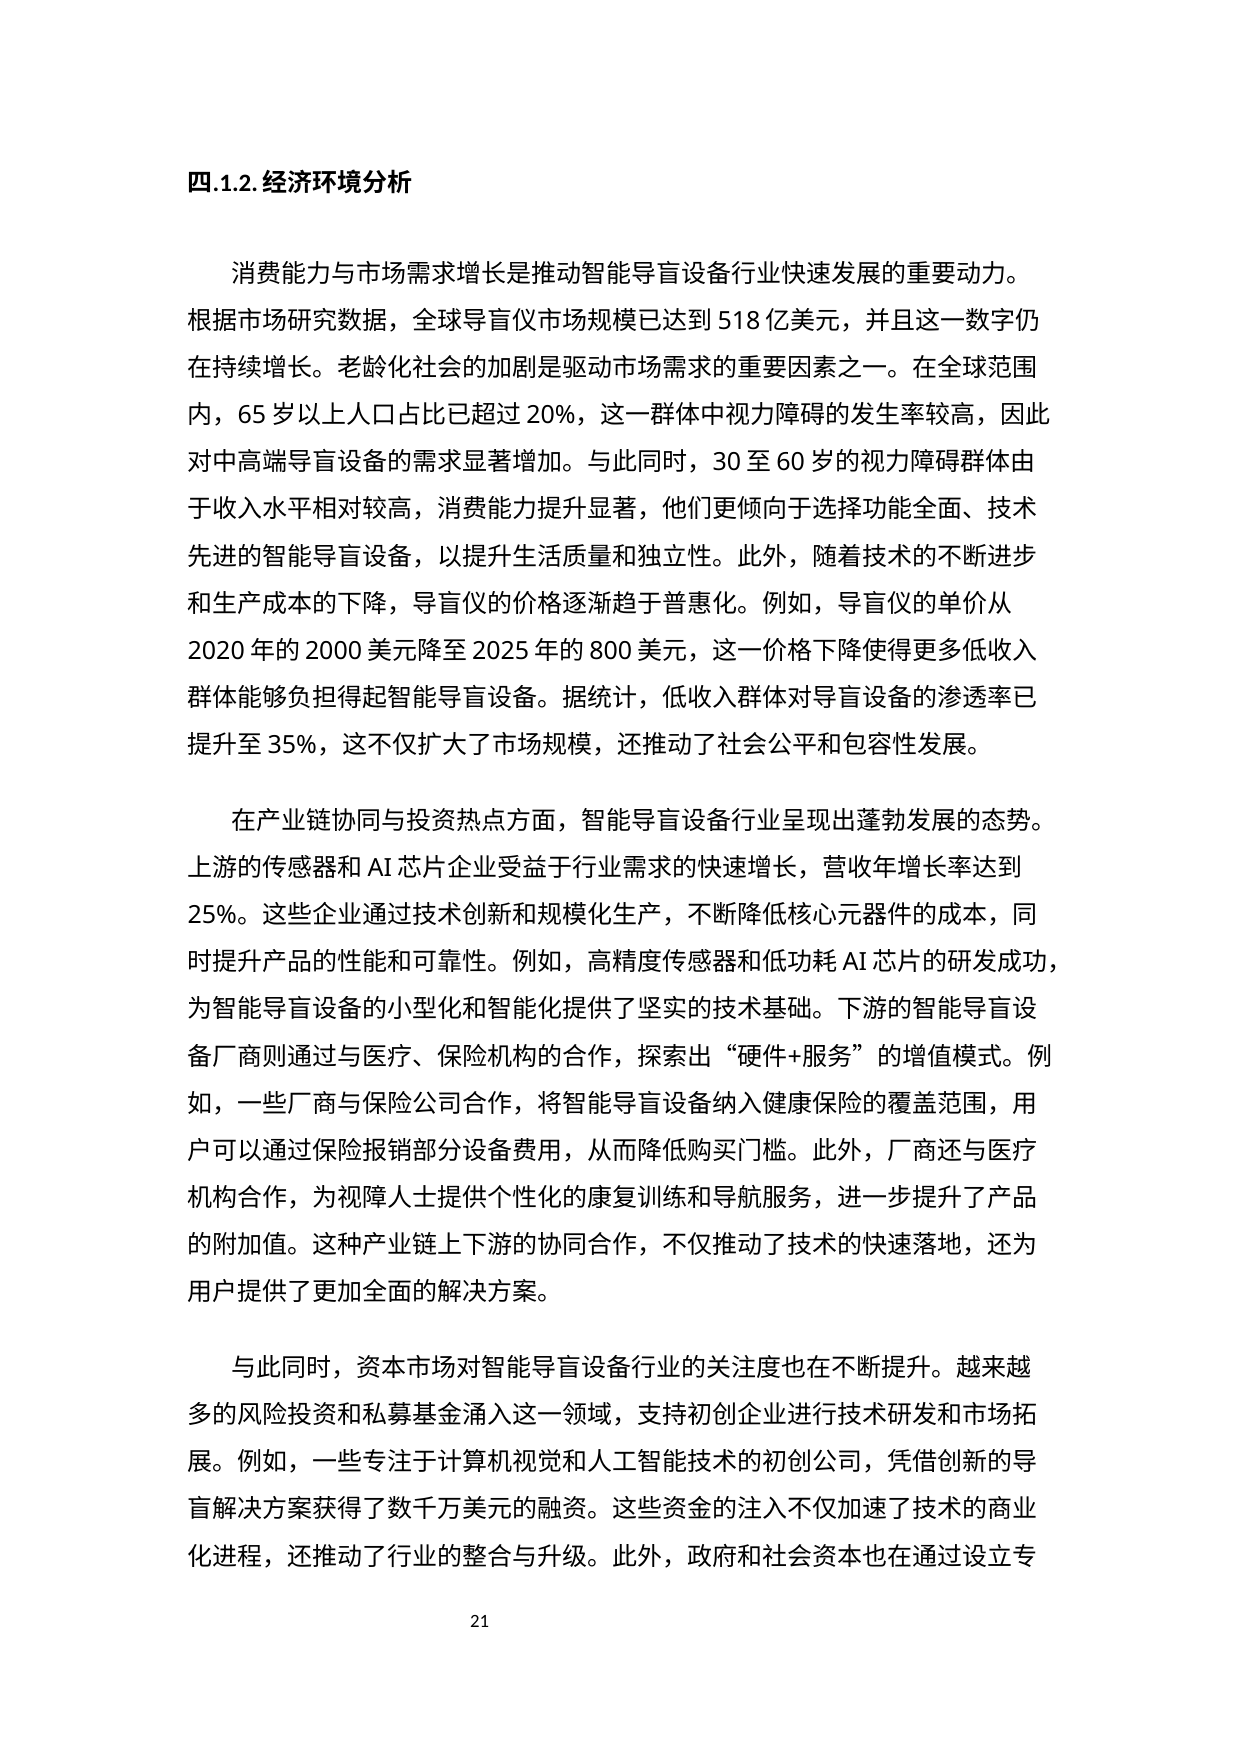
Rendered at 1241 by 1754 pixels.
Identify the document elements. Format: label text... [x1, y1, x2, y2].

text 消费能力与市场需求增长是推动智能导盲设备行业快速发展的重要动力。根据市场研究数据，全球导盲仪市场规模已达到518亿美元，并且这一数字仍在持续增长。老龄化社会的加剧是驱动市场需求的重要因素之一。在全球范围内，65岁以上人口占比已超过20%，这一群体中视力障碍的发生率较高，因此对中高端导盲设备的需求显著增加。与此同时，30至60岁的视力障碍群体由于收入水平相对较高，消费能力提升显著，他们更倾向于选择功能全面、技术先进的智能导盲设备，以提升生活质量和独立性。此外，随着技术的不断进步和生产成本的下降，导盲仪的价格逐渐趋于普惠化。例如，导盲仪的单价从2020年的2000美元降至2025年的800美元，这一价格下降使得更多低收入群体能够负担得起智能导盲设备。据统计，低收入群体对导盲设备的渗透率已提升至35%，这不仅扩大了市场规模，还推动了社会公平和包容性发展。 [187, 253, 1053, 761]
text 在产业链协同与投资热点方面，智能导盲设备行业呈现出蓬勃发展的态势。上游的传感器和AI芯片企业受益于行业需求的快速增长，营收年增长率达到25%。这些企业通过技术创新和规模化生产，不断降低核心元器件的成本，同时提升产品的性能和可靠性。例如，高精度传感器和低功耗AI芯片的研发成功，为智能导盲设备的小型化和智能化提供了坚实的技术基础。下游的智能导盲设备厂商则通过与医疗、保险机构的合作，探索出“硬件+服务”的增值模式。例如，一些厂商与保险公司合作，将智能导盲设备纳入健康保险的覆盖范围，用户可以通过保险报销部分设备费用，从而降低购买门槛。此外，厂商还与医疗机构合作，为视障人士提供个性化的康复训练和导航服务，进一步提升了产品的附加值。这种产业链上下游的协同合作，不仅推动了技术的快速落地，还为用户提供了更加全面的解决方案。 [187, 801, 1053, 1308]
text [187, 1348, 1053, 1572]
subtitle ‌经济环境分析 [187, 162, 1053, 198]
